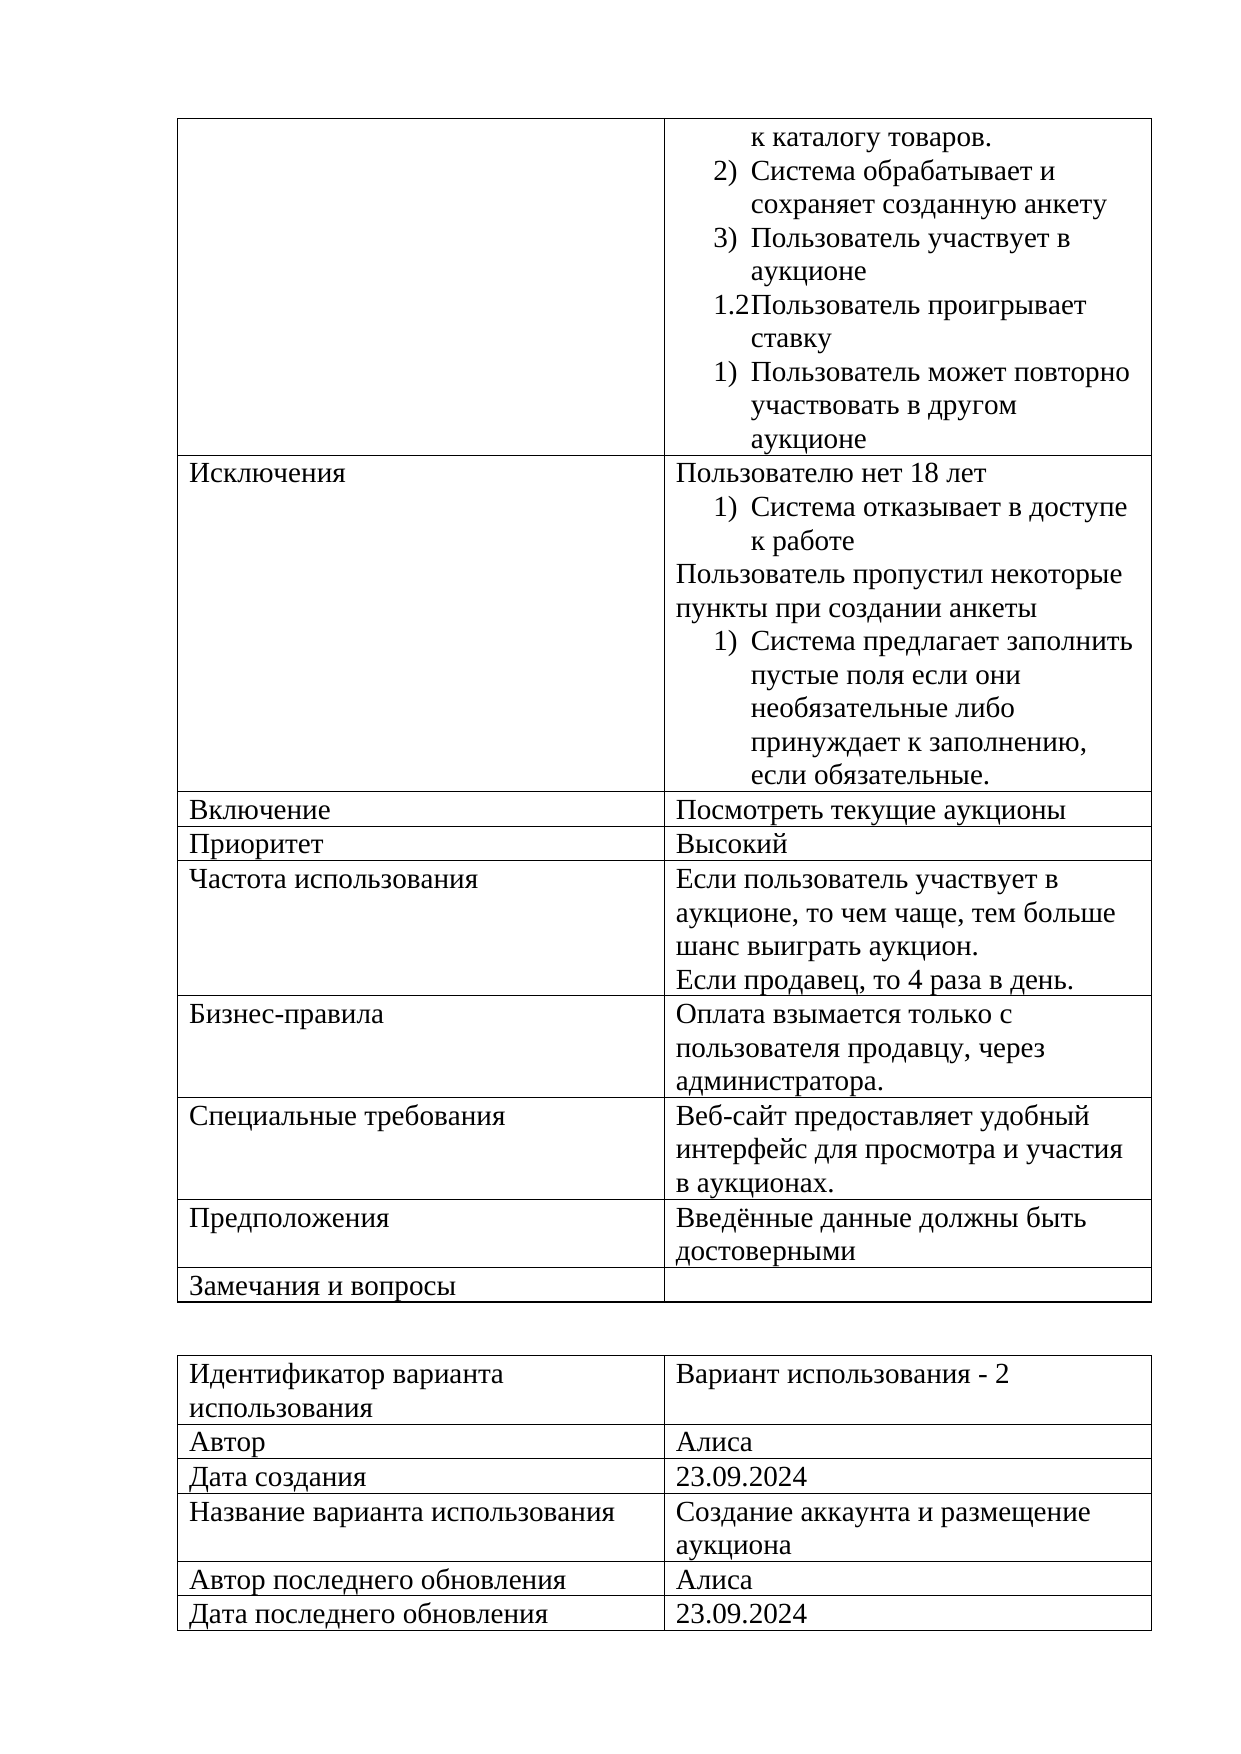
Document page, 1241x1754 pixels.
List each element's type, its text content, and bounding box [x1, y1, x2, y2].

table_cell Высокий [665, 827, 1151, 860]
table_cell Дата создания [178, 1459, 664, 1493]
table_cell Автор [178, 1425, 664, 1458]
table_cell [178, 119, 664, 454]
table_cell Замечания и вопросы [178, 1268, 664, 1301]
table_cell 23.09.2024 [665, 1459, 1151, 1493]
table_cell Введённые данные должны быть достоверными [665, 1200, 1151, 1267]
table_cell Название варианта использования [178, 1494, 664, 1561]
table_cell Автор последнего обновления [178, 1562, 664, 1595]
table_cell Создание аккаунта и размещение аукциона [665, 1494, 1151, 1561]
table_cell Бизнес-правила [178, 996, 664, 1097]
table_cell Посмотреть текущие аукционы [665, 792, 1151, 826]
table_cell Пользователю нет 18 лет Система отказывает в доступе к работе Пользователь пропустил некоторые пункты при создании анкеты Система предлагает заполнить пустые поля если они необязательные либо принуждает к заполнению, если обязательные. [665, 456, 1151, 791]
table_cell Если пользователь участвует в аукционе, то чем чаще, тем больше шанс выиграть аукцион. Если продавец, то 4 раза в день. [665, 861, 1151, 995]
table_header Вариант использования - 2 [665, 1356, 1151, 1423]
table_cell Дата последнего обновления [178, 1596, 664, 1630]
table_cell 23.09.2024 [665, 1596, 1151, 1630]
table_cell Частота использования [178, 861, 664, 995]
table_cell Веб-сайт предоставляет удобный интерфейс для просмотра и участия в аукционах. [665, 1098, 1151, 1199]
table_cell Приоритет [178, 827, 664, 860]
table_cell [665, 1268, 1151, 1301]
table_header Идентификатор варианта использования [178, 1356, 664, 1423]
table_cell Исключения [178, 456, 664, 791]
table_cell Алиса [665, 1425, 1151, 1458]
table_cell Специальные требования [178, 1098, 664, 1199]
table_cell Включение [178, 792, 664, 826]
table_cell Алиса [665, 1562, 1151, 1595]
table_cell Оплата взымается только с пользователя продавцу, через администратора. [665, 996, 1151, 1097]
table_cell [665, 119, 1151, 454]
table_cell Предположения [178, 1200, 664, 1267]
